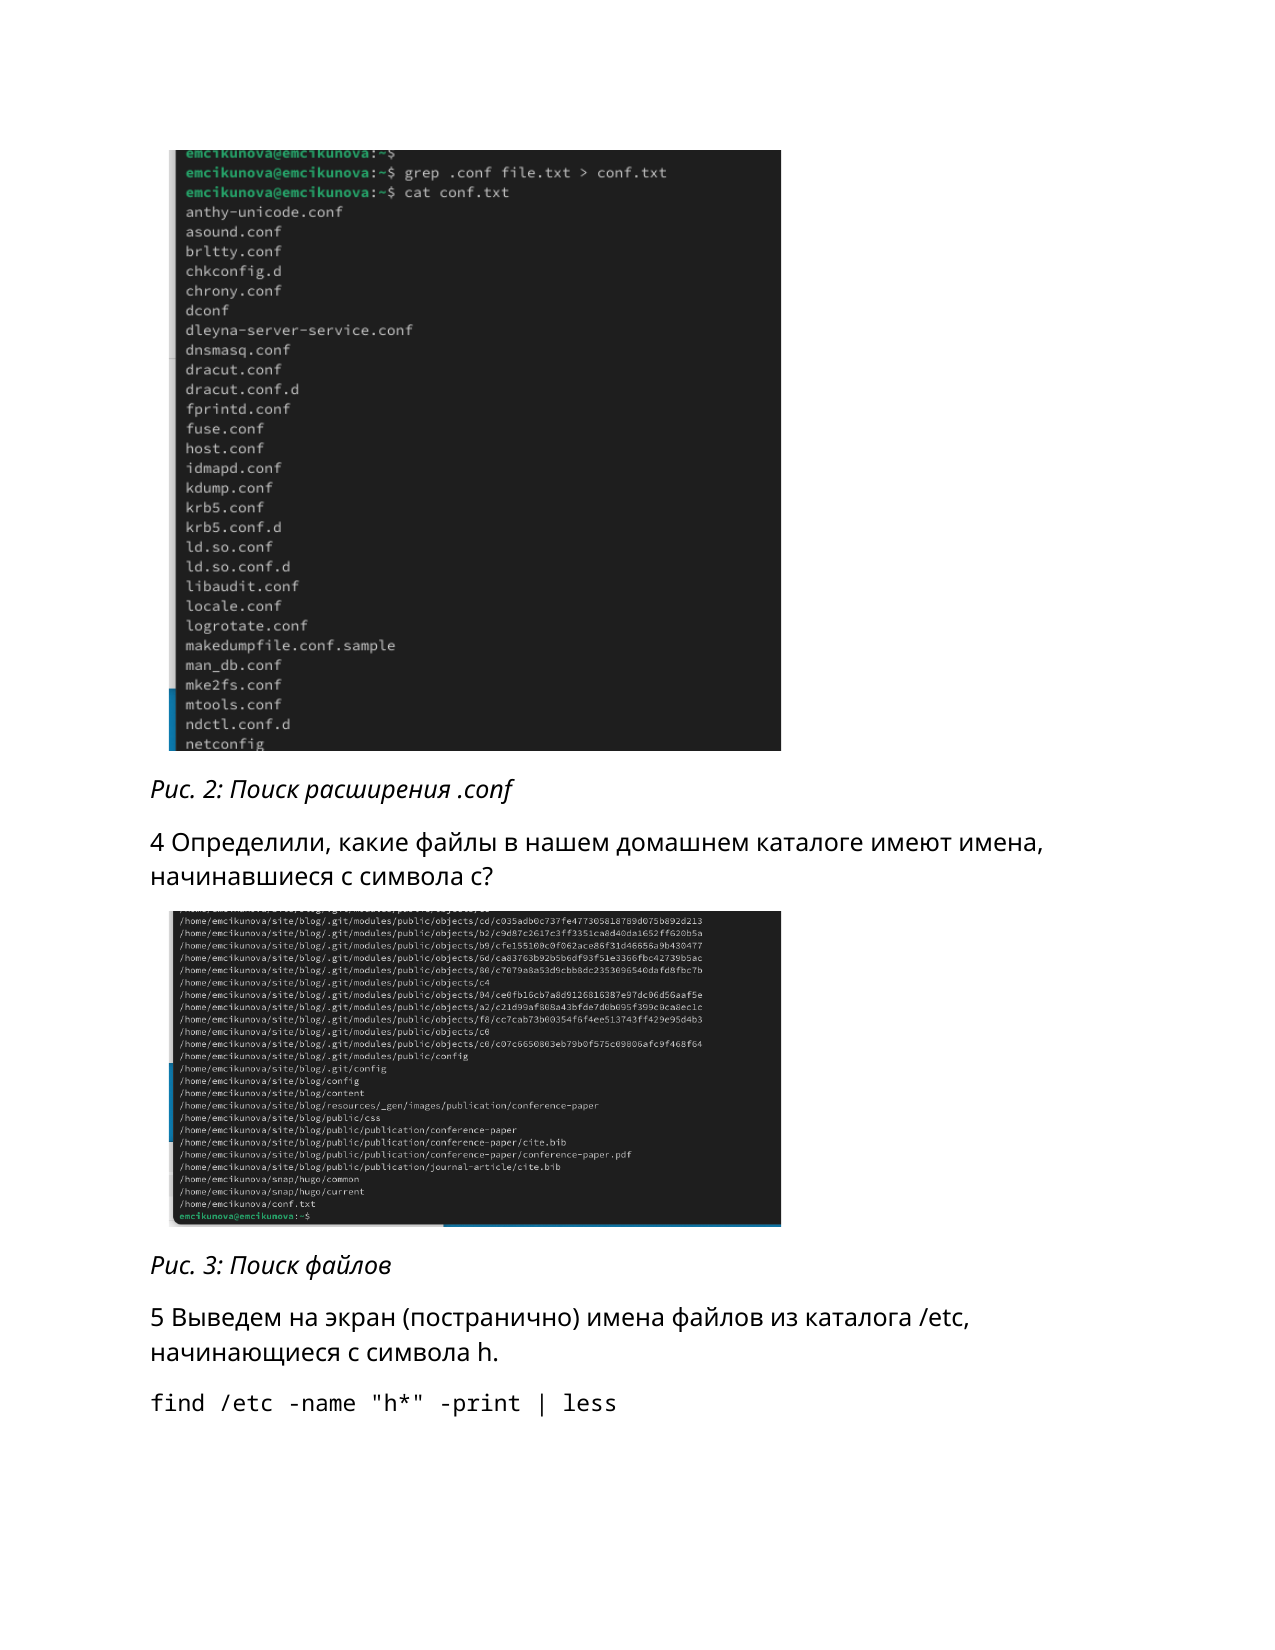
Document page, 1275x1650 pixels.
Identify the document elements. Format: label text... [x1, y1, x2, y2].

text find /etc -name "h*" -print | less [150, 1387, 1125, 1418]
text 5 Выведем на экран (постранично) имена файлов из каталога /etc, начинающиеся с символа h. [150, 1300, 1125, 1368]
text 4 Определили, какие файлы в нашем домашнем каталоге имеют имена, начинавшиеся с символа c? [150, 824, 1125, 892]
picture [168, 150, 782, 751]
text Рис. 2: Поиск расширения .conf [150, 771, 1125, 805]
picture [168, 911, 782, 1227]
text Рис. 3: Поиск файлов [150, 1247, 1125, 1281]
